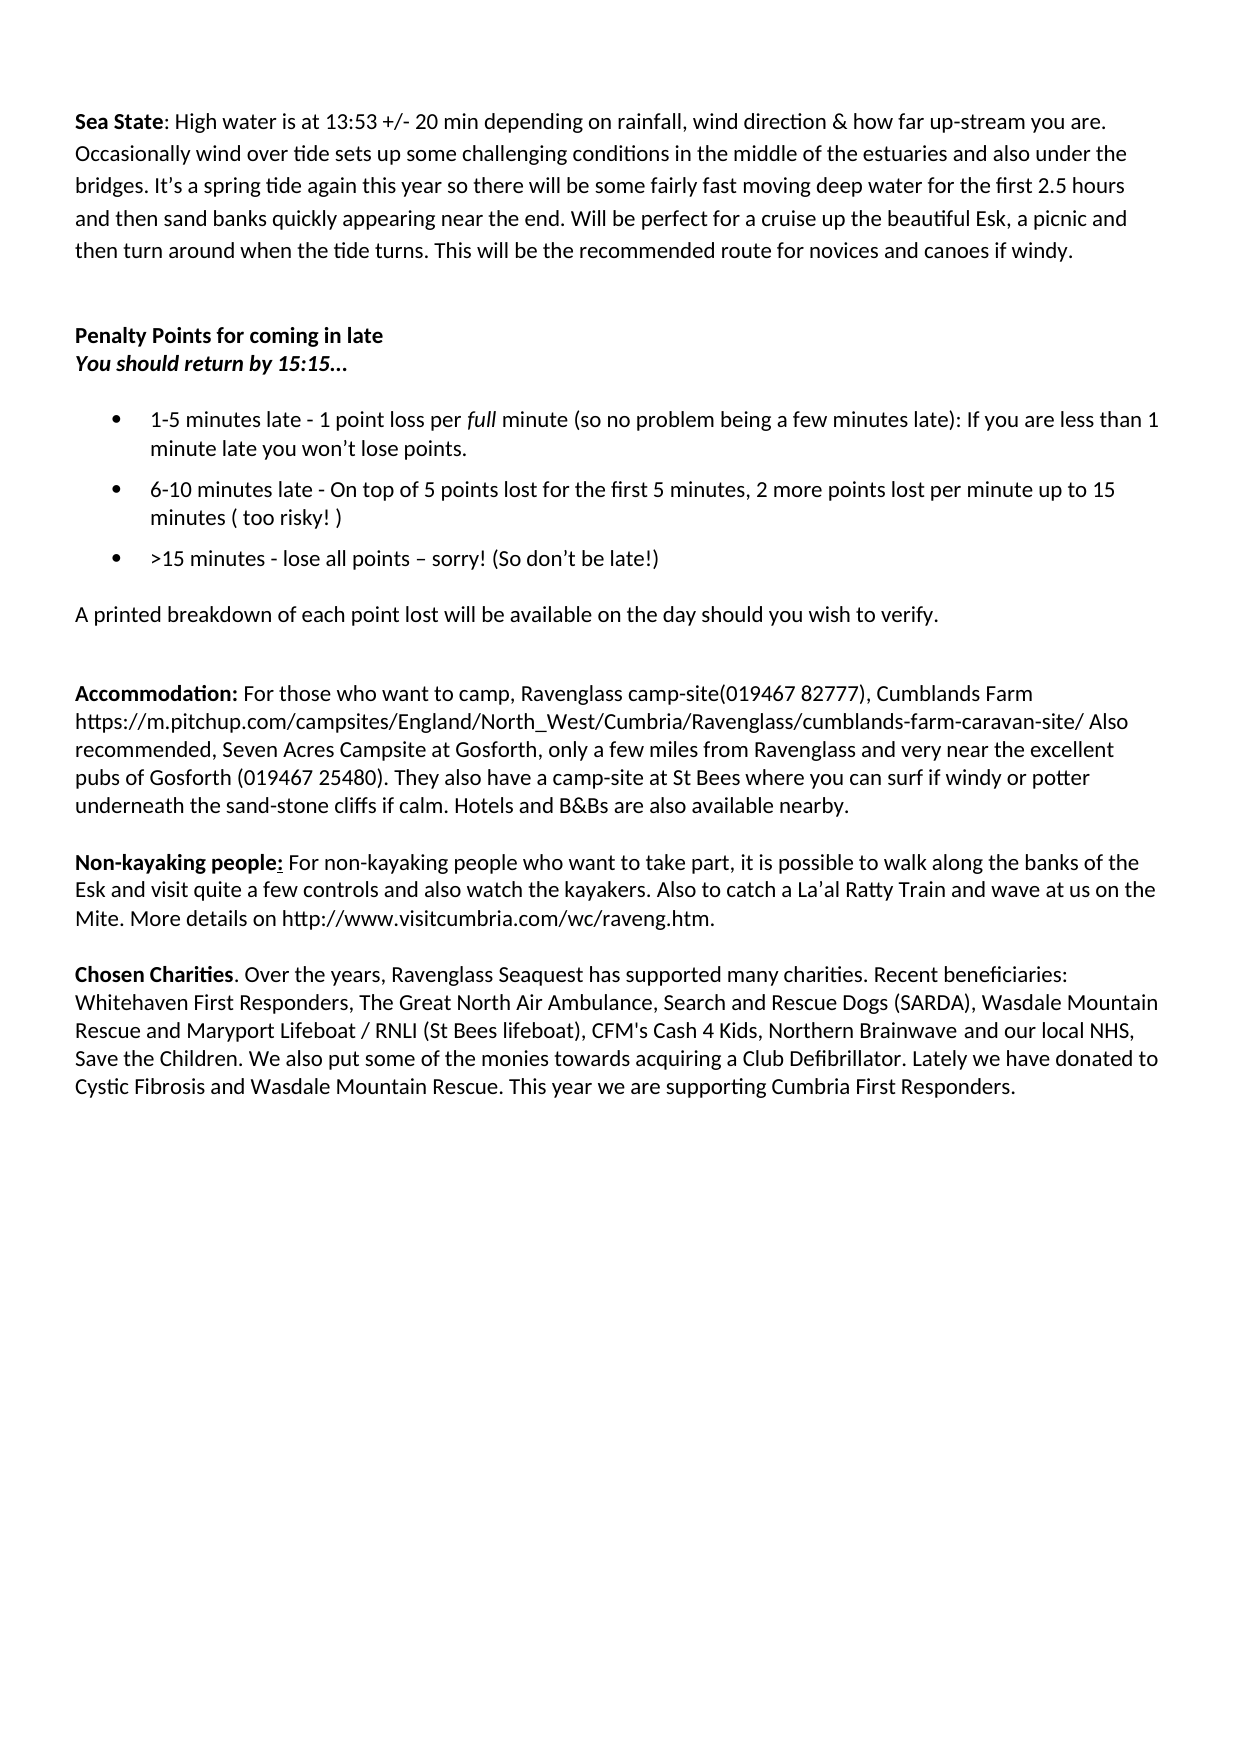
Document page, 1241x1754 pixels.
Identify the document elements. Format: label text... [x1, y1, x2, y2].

text A printed breakdown of each point lost will be available on the day should you wish to verify. [75, 601, 1165, 629]
text You should return by 15:15... [75, 349, 1165, 378]
list >15 minutes - lose all points – sorry! (So don’t be late!) [112, 544, 1165, 573]
text Accommodation: For those who want to camp, Ravenglass camp-site(019467 82777), Cumblands Farm https://m.pitchup.com/campsites/England/North_West/Cumbria/Ravenglass/cumblands-farm-caravan-site/ Also recommended, Seven Acres Campsite at Gosforth, only a few miles from Ravenglass and very near the excellent pubs of Gosforth (019467 25480). They also have a camp-site at St Bees where you can surf if windy or potter underneath the sand-stone cliffs if calm. Hotels and B&Bs are also available nearby. [75, 679, 1165, 819]
text Non-kayaking people: For non-kayaking people who want to take part, it is possible to walk along the banks of the Esk and visit quite a few controls and also watch the kayakers. Also to catch a La’al Ratty Train and wave at us on the Mite. More details on http://www.visitcumbria.com/wc/raveng.htm. [75, 848, 1165, 932]
list 6-10 minutes late - On top of 5 points lost for the first 5 minutes, 2 more points lost per minute up to 15 minutes ( too risky! ) [112, 475, 1165, 531]
text Sea State: High water is at 13:53 +/- 20 min depending on rainfall, wind direction & how far up-stream you are. Occasionally wind over tide sets up some challenging conditions in the middle of the estuaries and also under the bridges. It’s a spring tide again this year so there will be some fairly fast moving deep water for the first 2.5 hours and then sand banks quickly appearing near the end. Will be perfect for a cruise up the beautiful Esk, a picnic and then turn around when the tide turns. This will be the recommended route for novices and canoes if windy. [75, 107, 1165, 264]
text Chosen Charities. Over the years, Ravenglass Seaquest has supported many charities. Recent beneficiaries: Whitehaven First Responders, The Great North Air Ambulance, Search and Rescue Dogs (SARDA), Wasdale Mountain Rescue and Maryport Lifeboat / RNLI (St Bees lifeboat), CFM's Cash 4 Kids, Northern Brainwave and our local NHS, Save the Children. We also put some of the monies towards acquiring a Club Defibrillator. Lately we have donated to Cystic Fibrosis and Wasdale Mountain Rescue. This year we are supporting Cumbria First Responders. [75, 960, 1165, 1100]
list 1-5 minutes late - 1 point loss per full minute (so no problem being a few minutes late): If you are less than 1 minute late you won’t lose points. [112, 406, 1165, 462]
text Penalty Points for coming in late [75, 322, 1165, 349]
